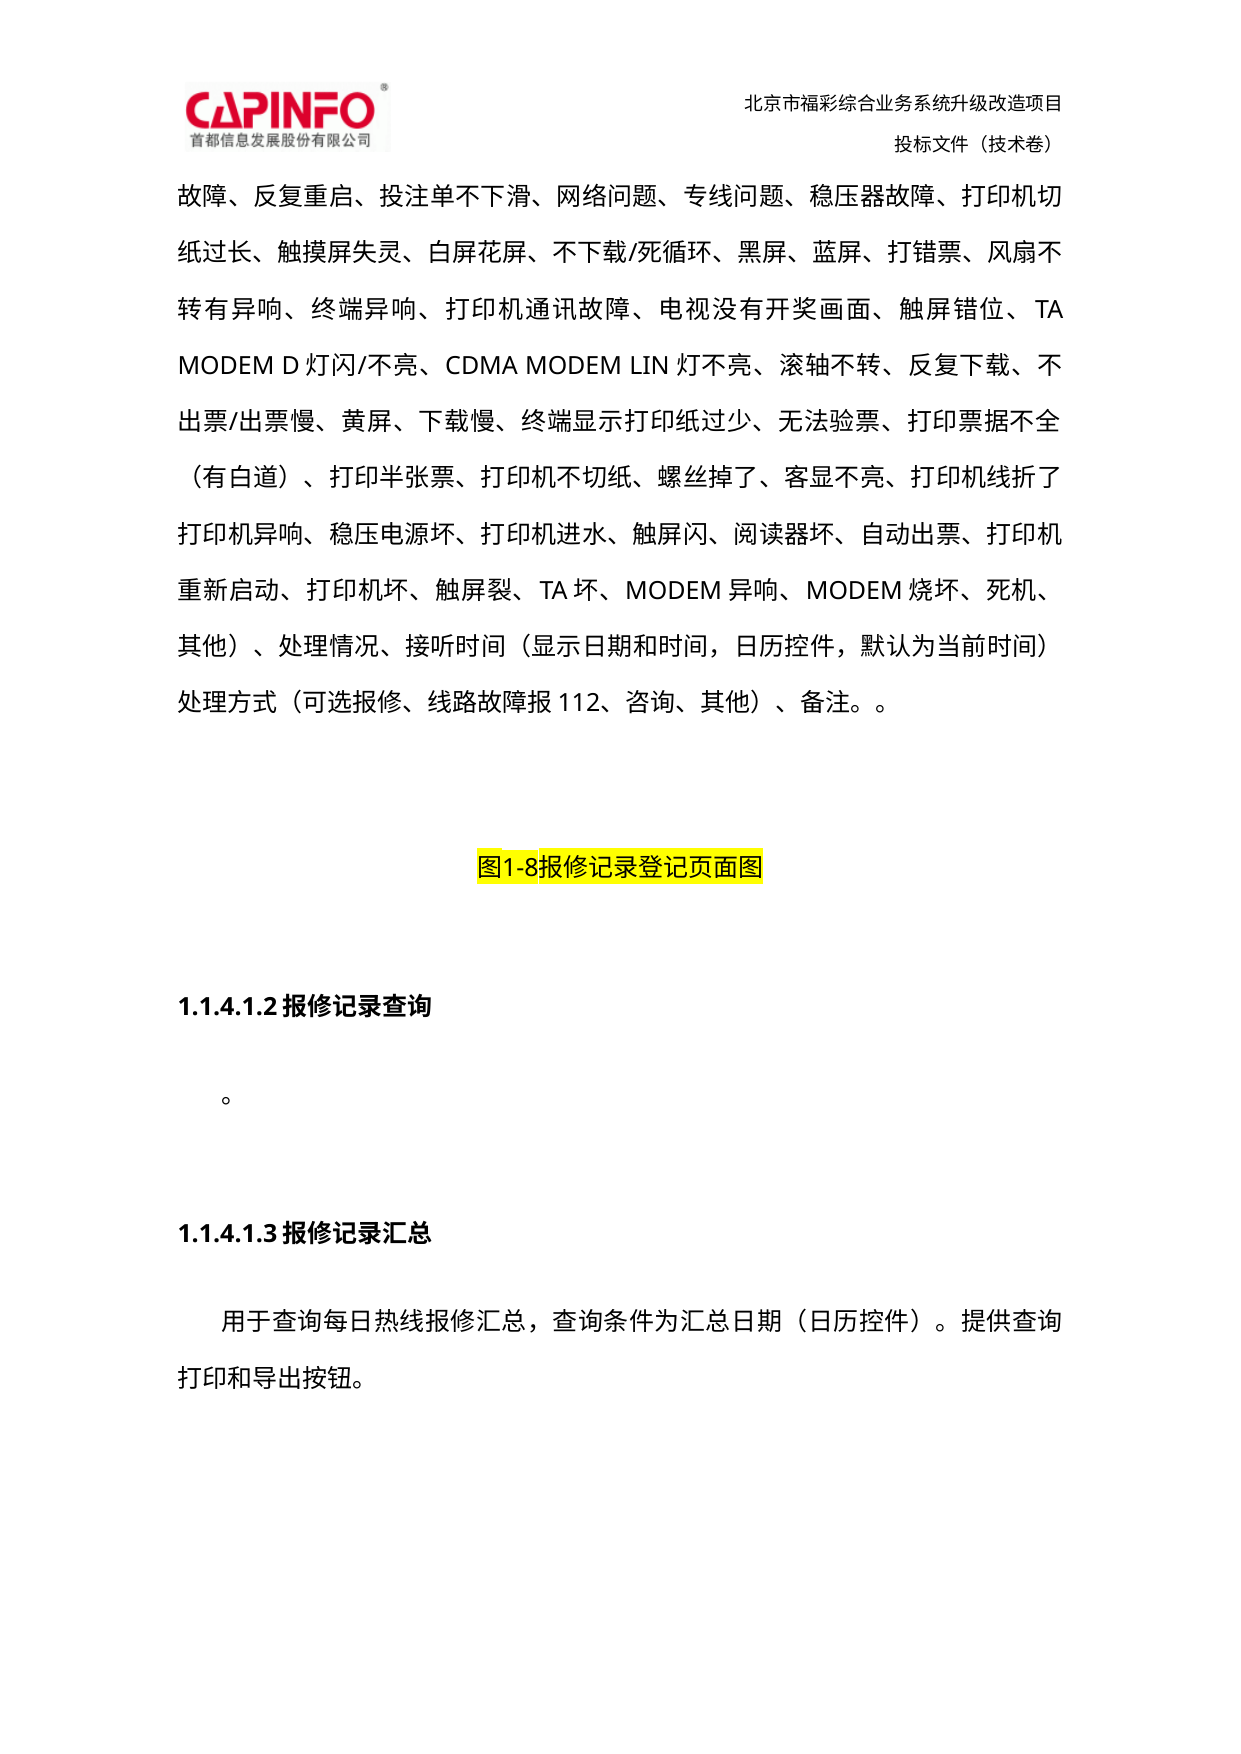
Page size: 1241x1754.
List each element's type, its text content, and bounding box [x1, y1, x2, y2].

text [177, 176, 1063, 720]
text 用于查询每日热线报修汇总，查询条件为汇总日期（日历控件）。提供查询、打印和导出按钮。 [177, 1301, 1063, 1395]
text 。 [177, 1074, 1063, 1112]
subtitle 报修记录查询 [177, 986, 1063, 1024]
text 图1-8报修记录登记页面图 [177, 847, 1063, 884]
subtitle 报修记录汇总 [177, 1213, 1063, 1251]
